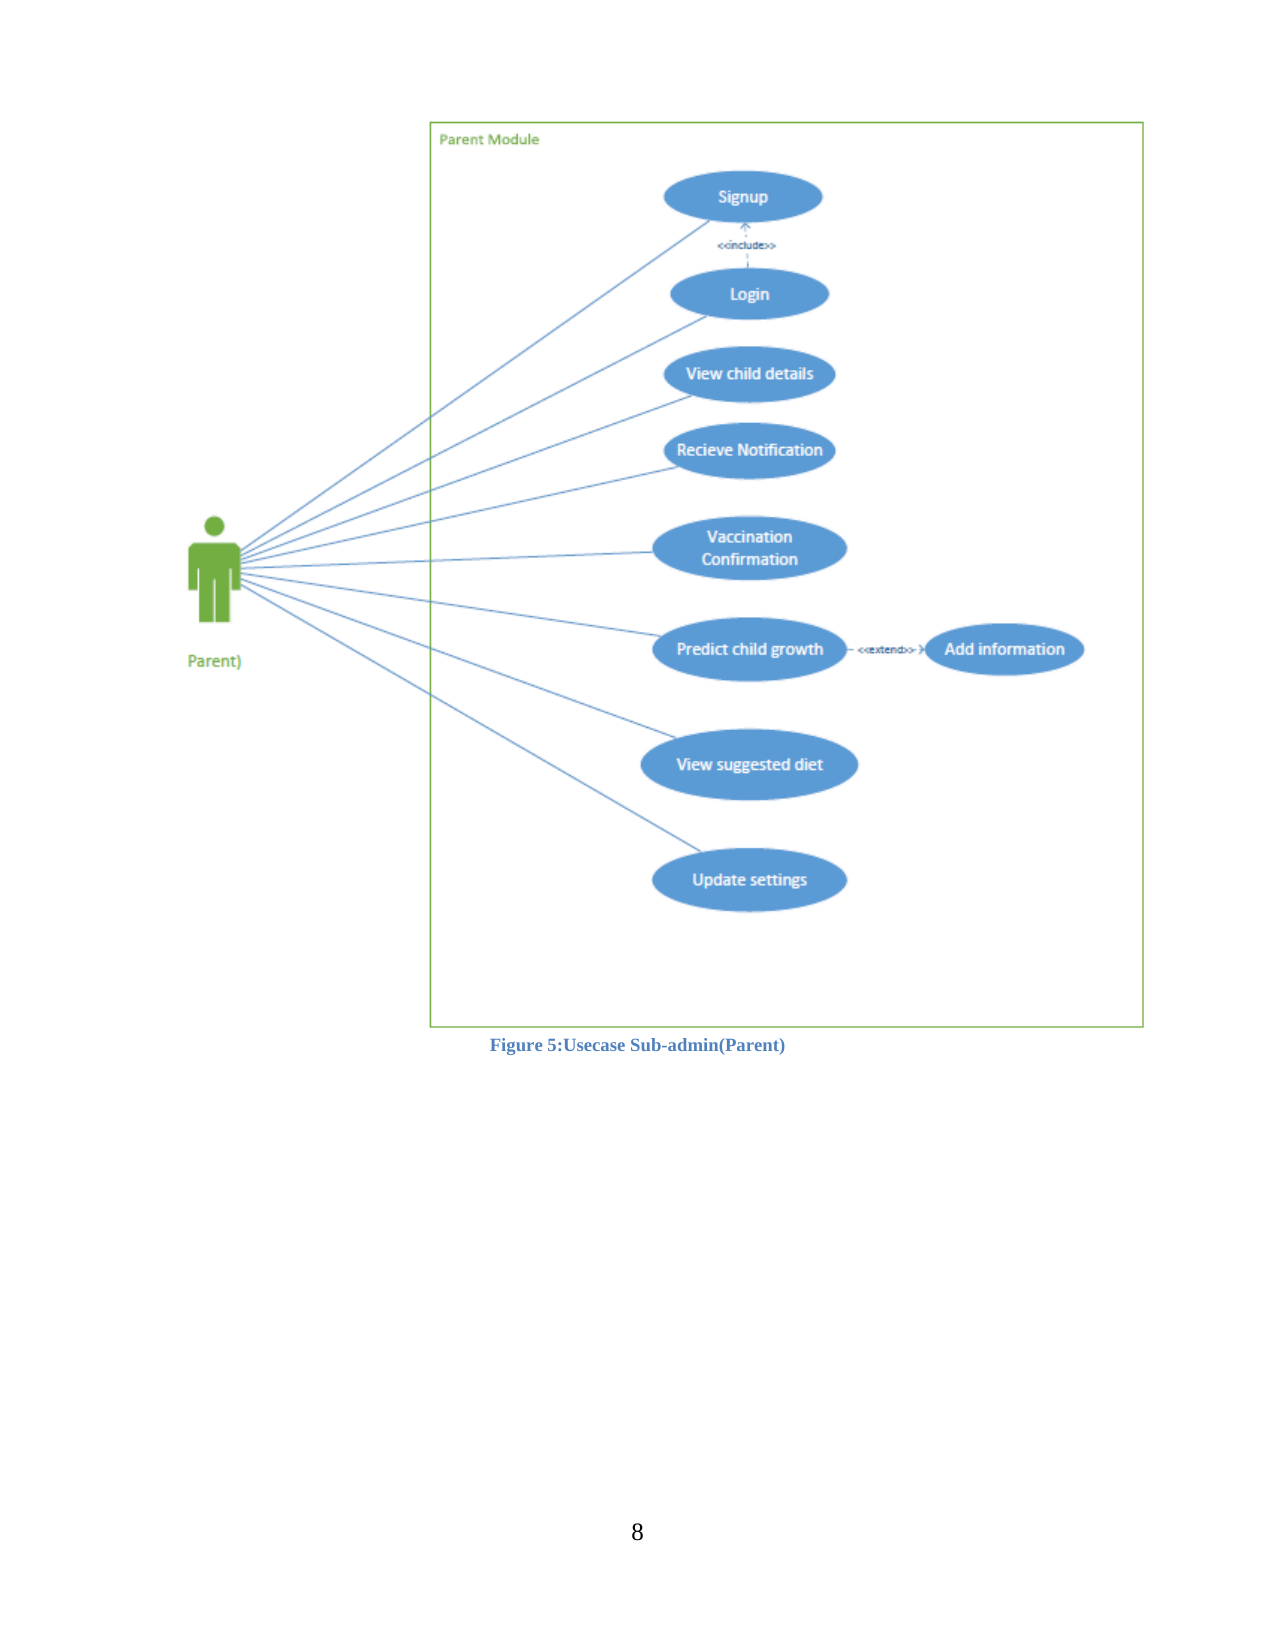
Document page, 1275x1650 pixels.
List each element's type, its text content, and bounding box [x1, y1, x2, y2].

picture [120, 120, 1155, 1034]
text Figure 5:Usecase Sub-admin(Parent) [120, 1034, 1155, 1055]
